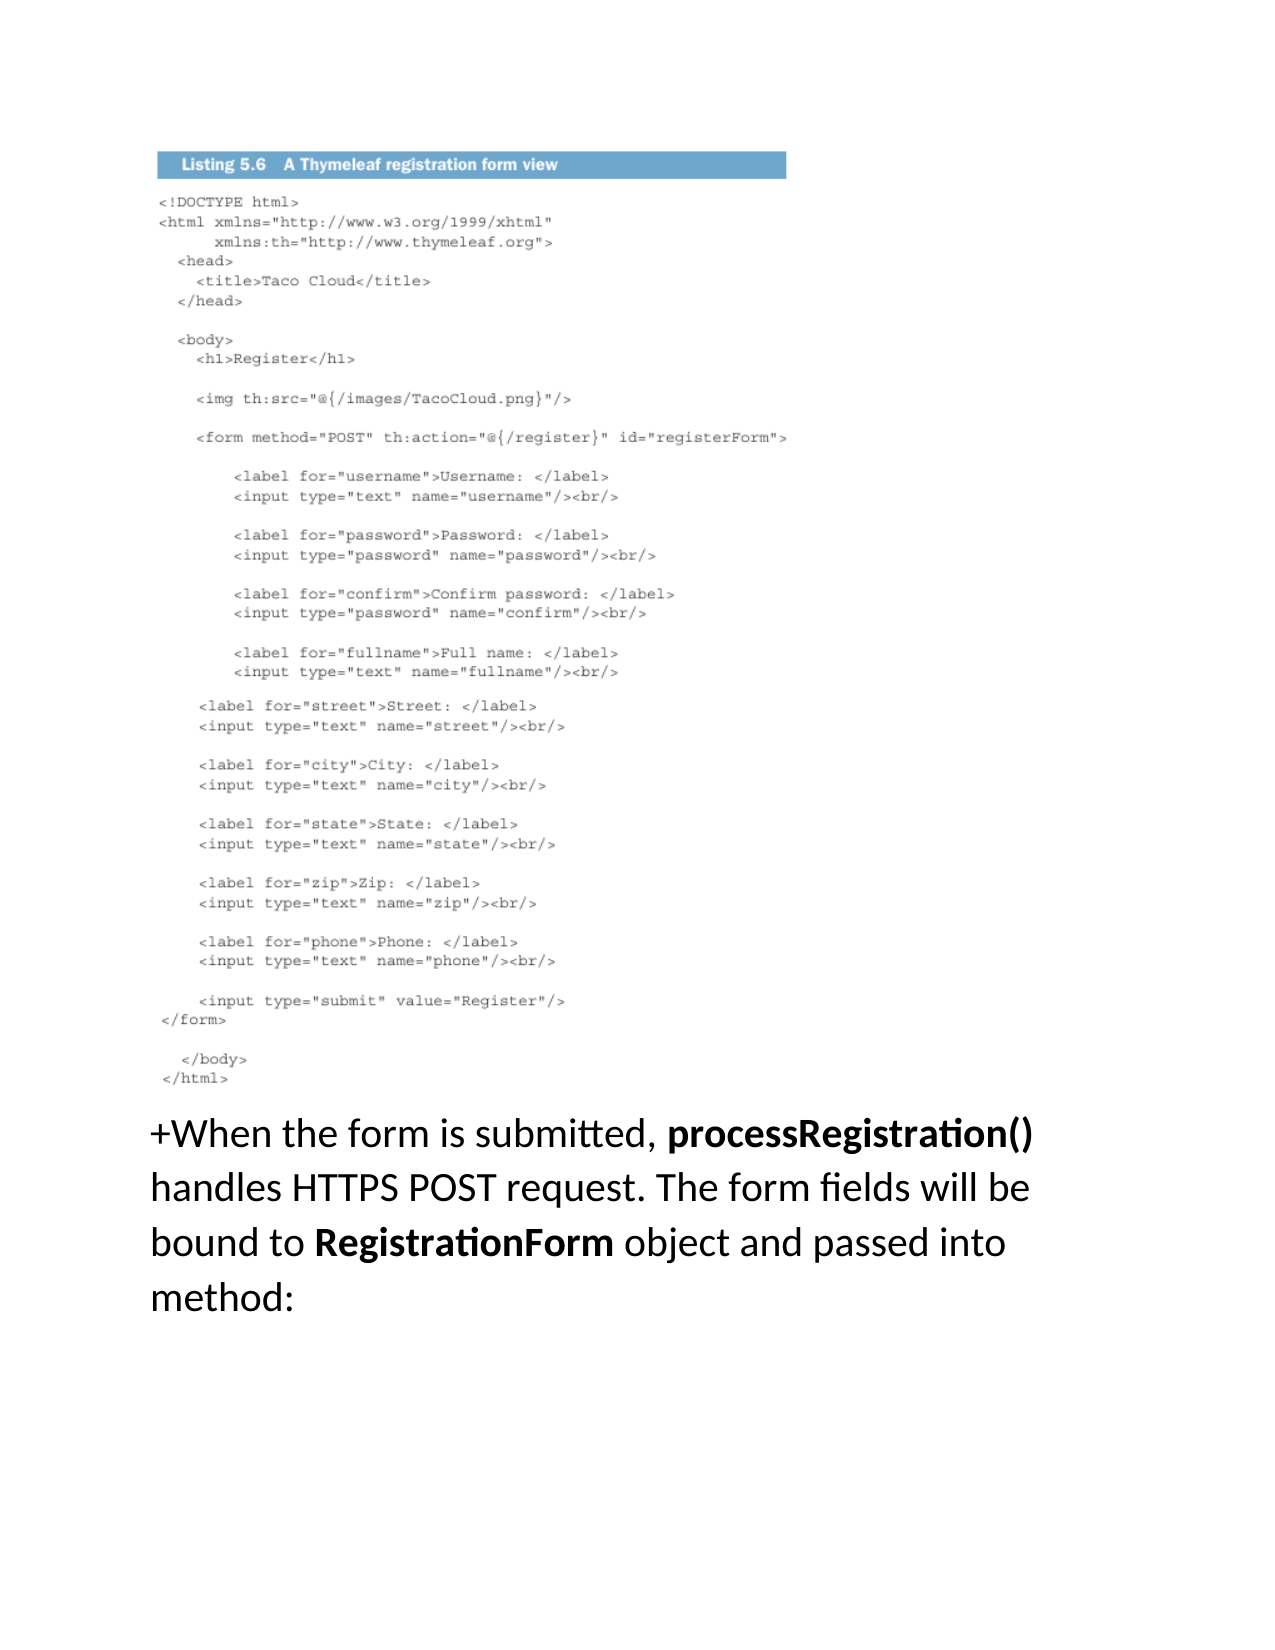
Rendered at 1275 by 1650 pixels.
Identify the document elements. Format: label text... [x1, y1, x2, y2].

picture [150, 150, 787, 680]
picture [150, 1046, 255, 1088]
picture [150, 698, 565, 1028]
text +When the form is submitted, processRegistration() handles HTTPS POST request. The form fields will be bound to RegistrationForm object and passed into method: [150, 1107, 1125, 1322]
